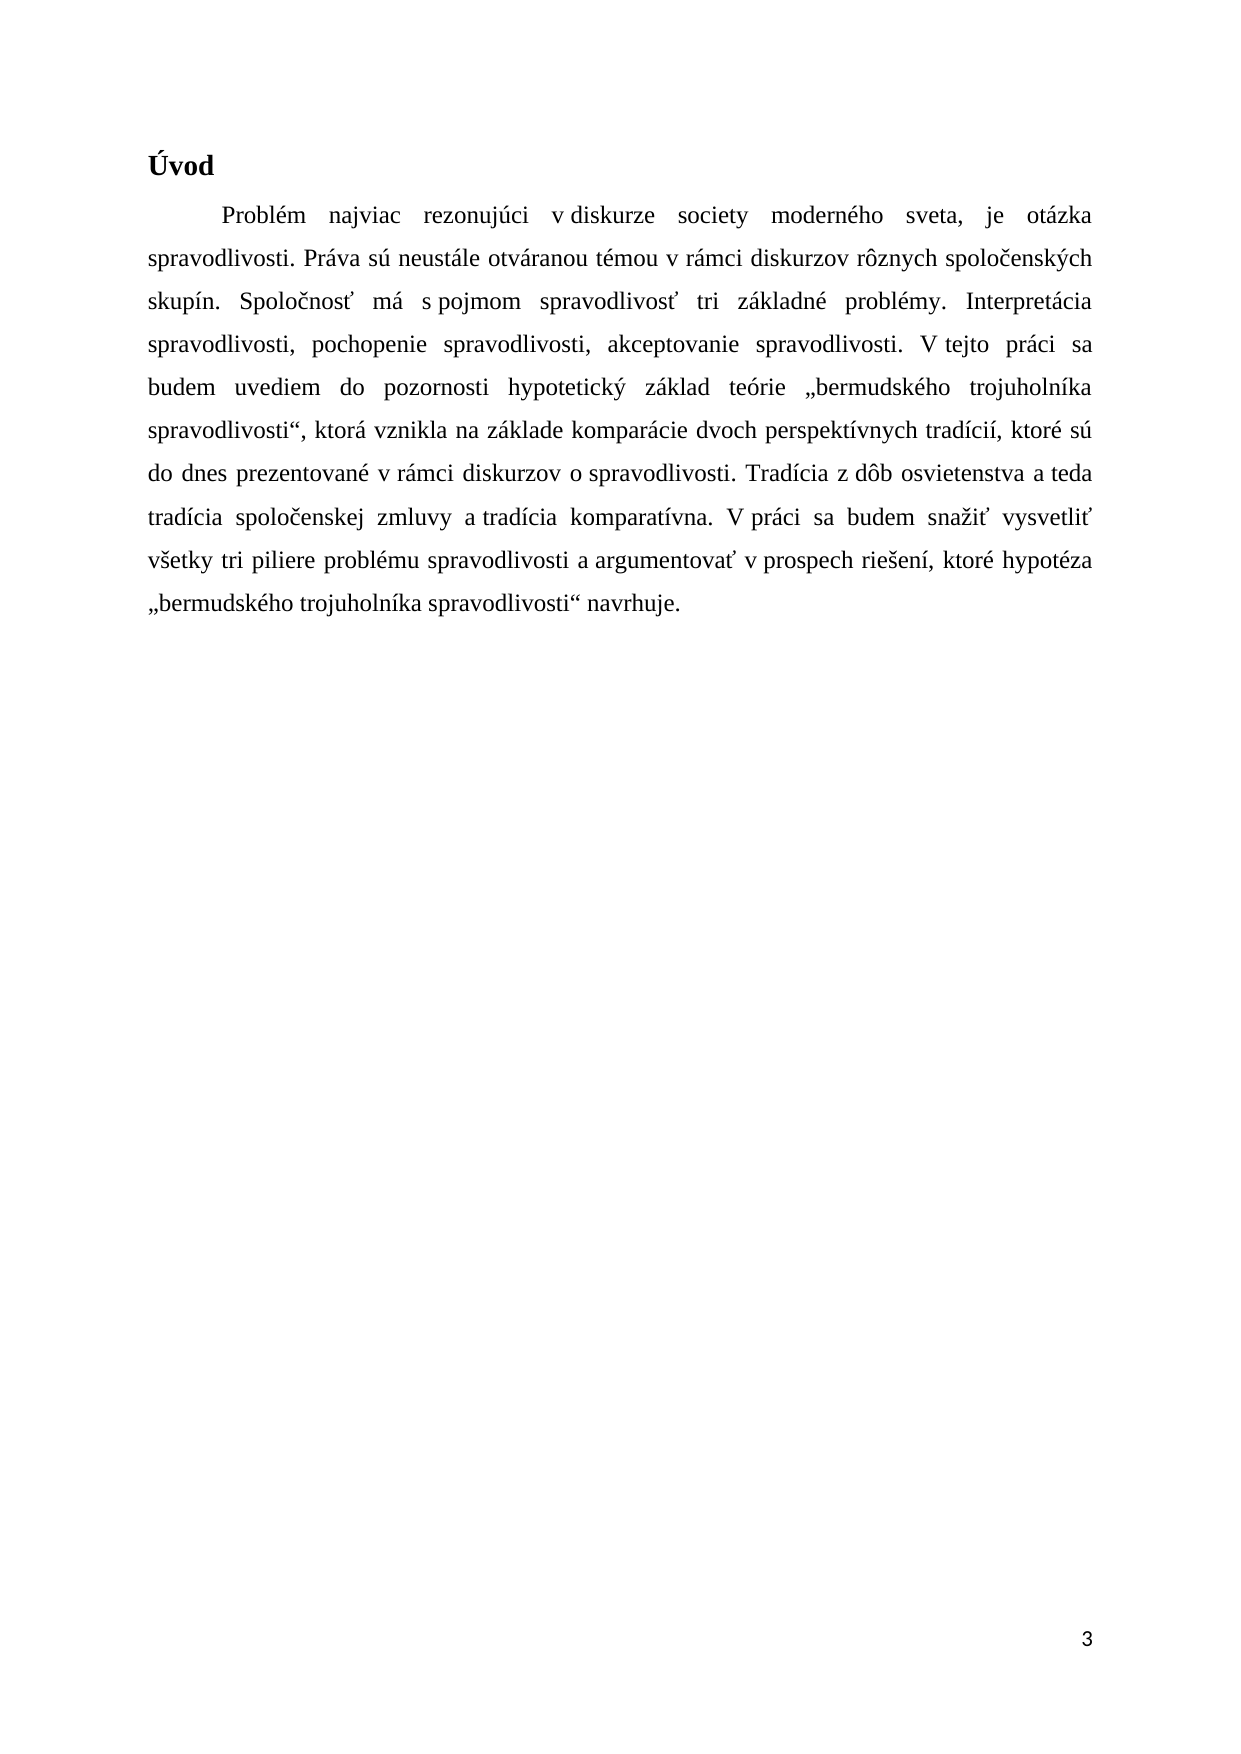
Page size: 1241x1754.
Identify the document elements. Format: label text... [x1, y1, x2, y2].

text Problém najviac rezonujúci v diskurze society moderného sveta, je otázka spravodlivosti. Práva sú neustále otváranou témou v rámci diskurzov rôznych spoločenských skupín. Spoločnosť má s pojmom spravodlivosť tri základné problémy. Interpretácia spravodlivosti, pochopenie spravodlivosti, akceptovanie spravodlivosti. V tejto práci sa budem uvediem do pozornosti hypotetický základ teórie „bermudského trojuholníka spravodlivosti“, ktorá vznikla na základe komparácie dvoch perspektívnych tradícií, ktoré sú do dnes prezentované v rámci diskurzov o spravodlivosti. Tradícia z dôb osvietenstva a teda tradícia spoločenskej zmluvy a tradícia komparatívna. V práci sa budem snažiť vysvetliť všetky tri piliere problému spravodlivosti a argumentovať v prospech riešení, ktoré hypotéza „bermudského trojuholníka spravodlivosti“ navrhuje. [148, 200, 1093, 617]
text Úvod [148, 148, 1093, 181]
